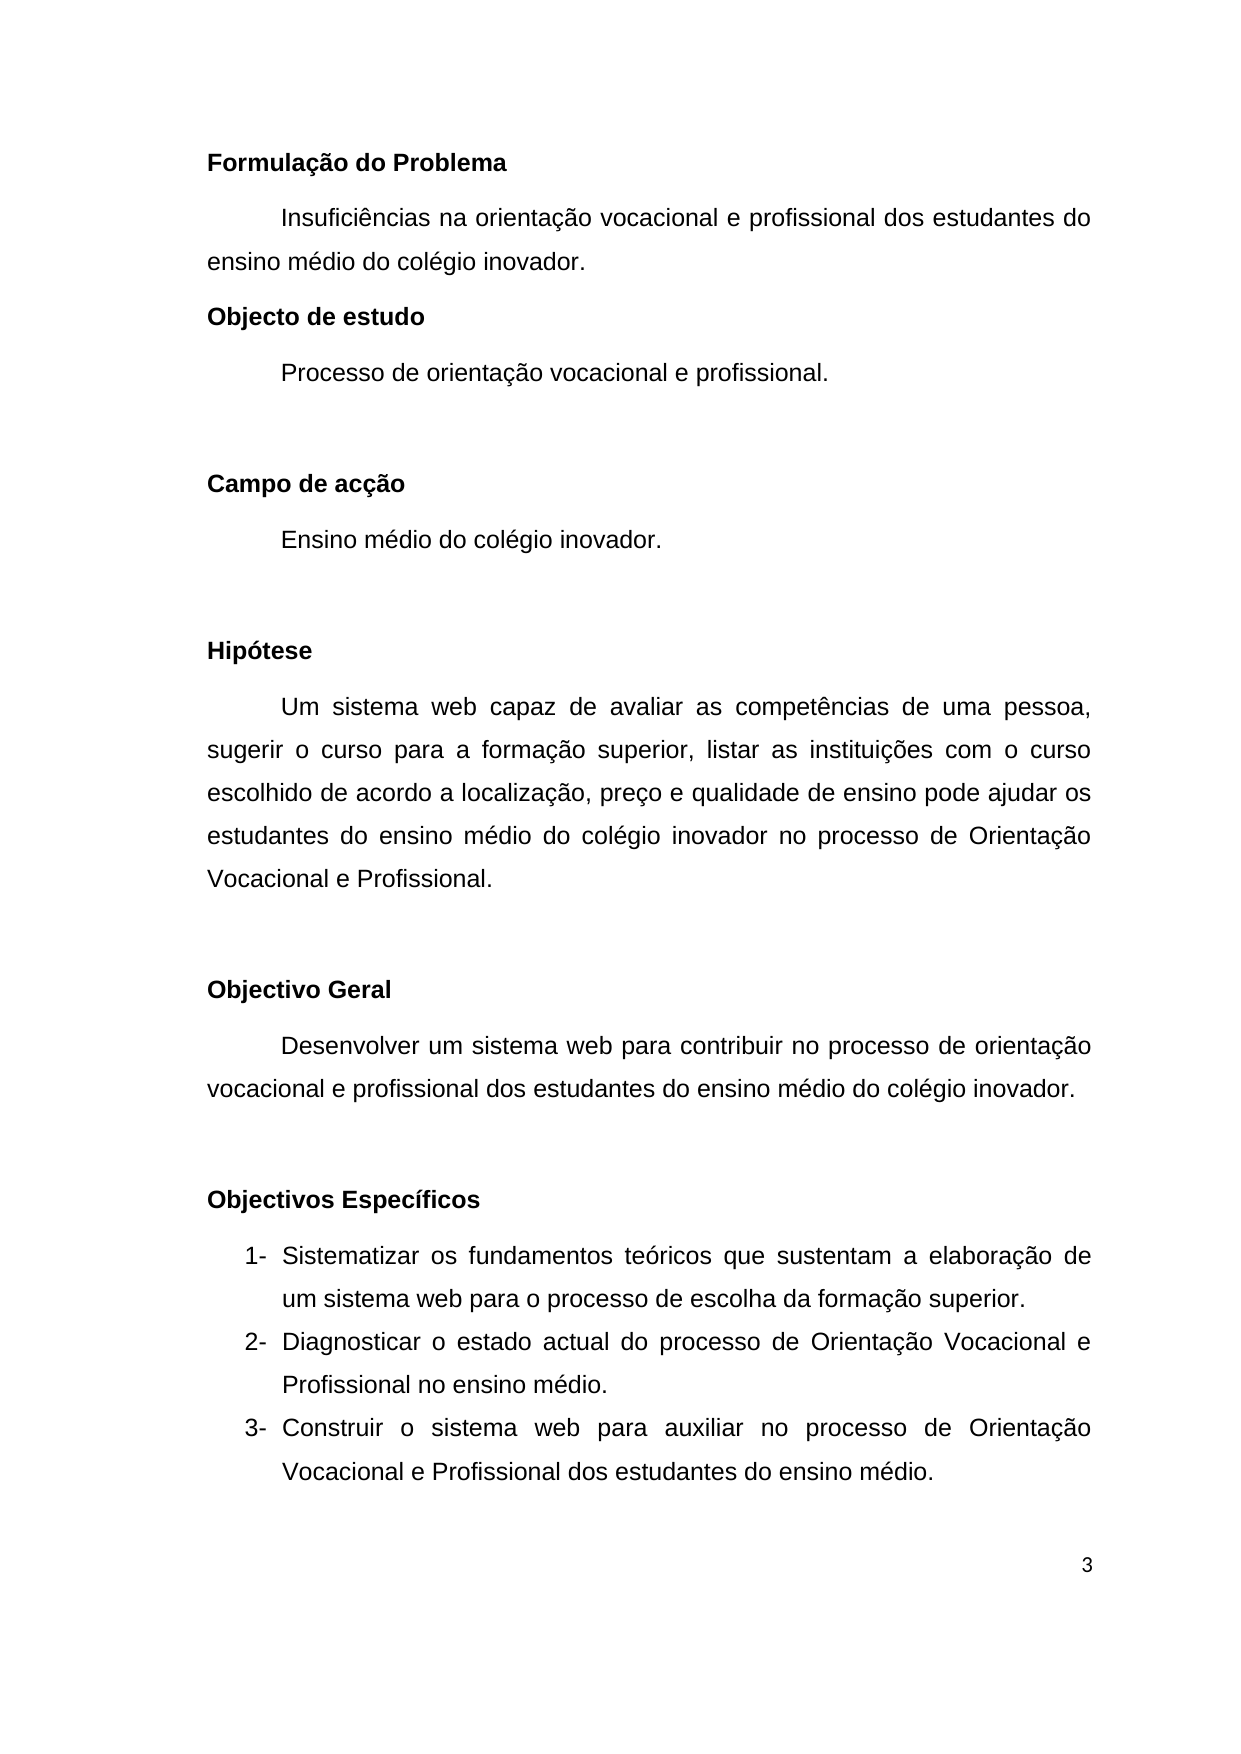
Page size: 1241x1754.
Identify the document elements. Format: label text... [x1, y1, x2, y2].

list Construir o sistema web para auxiliar no processo de Orientação Vocacional e Profissional dos estudantes do ensino médio. [244, 1413, 1092, 1485]
text Desenvolver um sistema web para contribuir no processo de orientação vocacional e profissional dos estudantes do ensino médio do colégio inovador. [207, 1031, 1092, 1103]
list Diagnosticar o estado actual do processo de Orientação Vocacional e Profissional no ensino médio. [244, 1327, 1092, 1399]
text Processo de orientação vocacional e profissional. [207, 358, 1092, 386]
text Um sistema web capaz de avaliar as competências de uma pessoa, sugerir o curso para a formação superior, listar as instituições com o curso escolhido de acordo a localização, preço e qualidade de ensino pode ajudar os estudantes do ensino médio do colégio inovador no processo de Orientação Vocacional e Profissional. [207, 691, 1092, 893]
subtitle Objecto de estudo [207, 302, 1092, 331]
text Ensino médio do colégio inovador. [207, 524, 1092, 553]
text Insuficiências na orientação vocacional e profissional dos estudantes do ensino médio do colégio inovador. [207, 203, 1092, 275]
subtitle Objectivo Geral [207, 975, 1092, 1004]
subtitle Objectivos Específicos [207, 1185, 1092, 1214]
subtitle Hipótese [207, 636, 1092, 664]
subtitle Campo de acção [207, 469, 1092, 498]
list Sistematizar os fundamentos teóricos que sustentam a elaboração de um sistema web para o processo de escolha da formação superior. [244, 1241, 1092, 1313]
subtitle Formulação do Problema [207, 148, 1092, 176]
